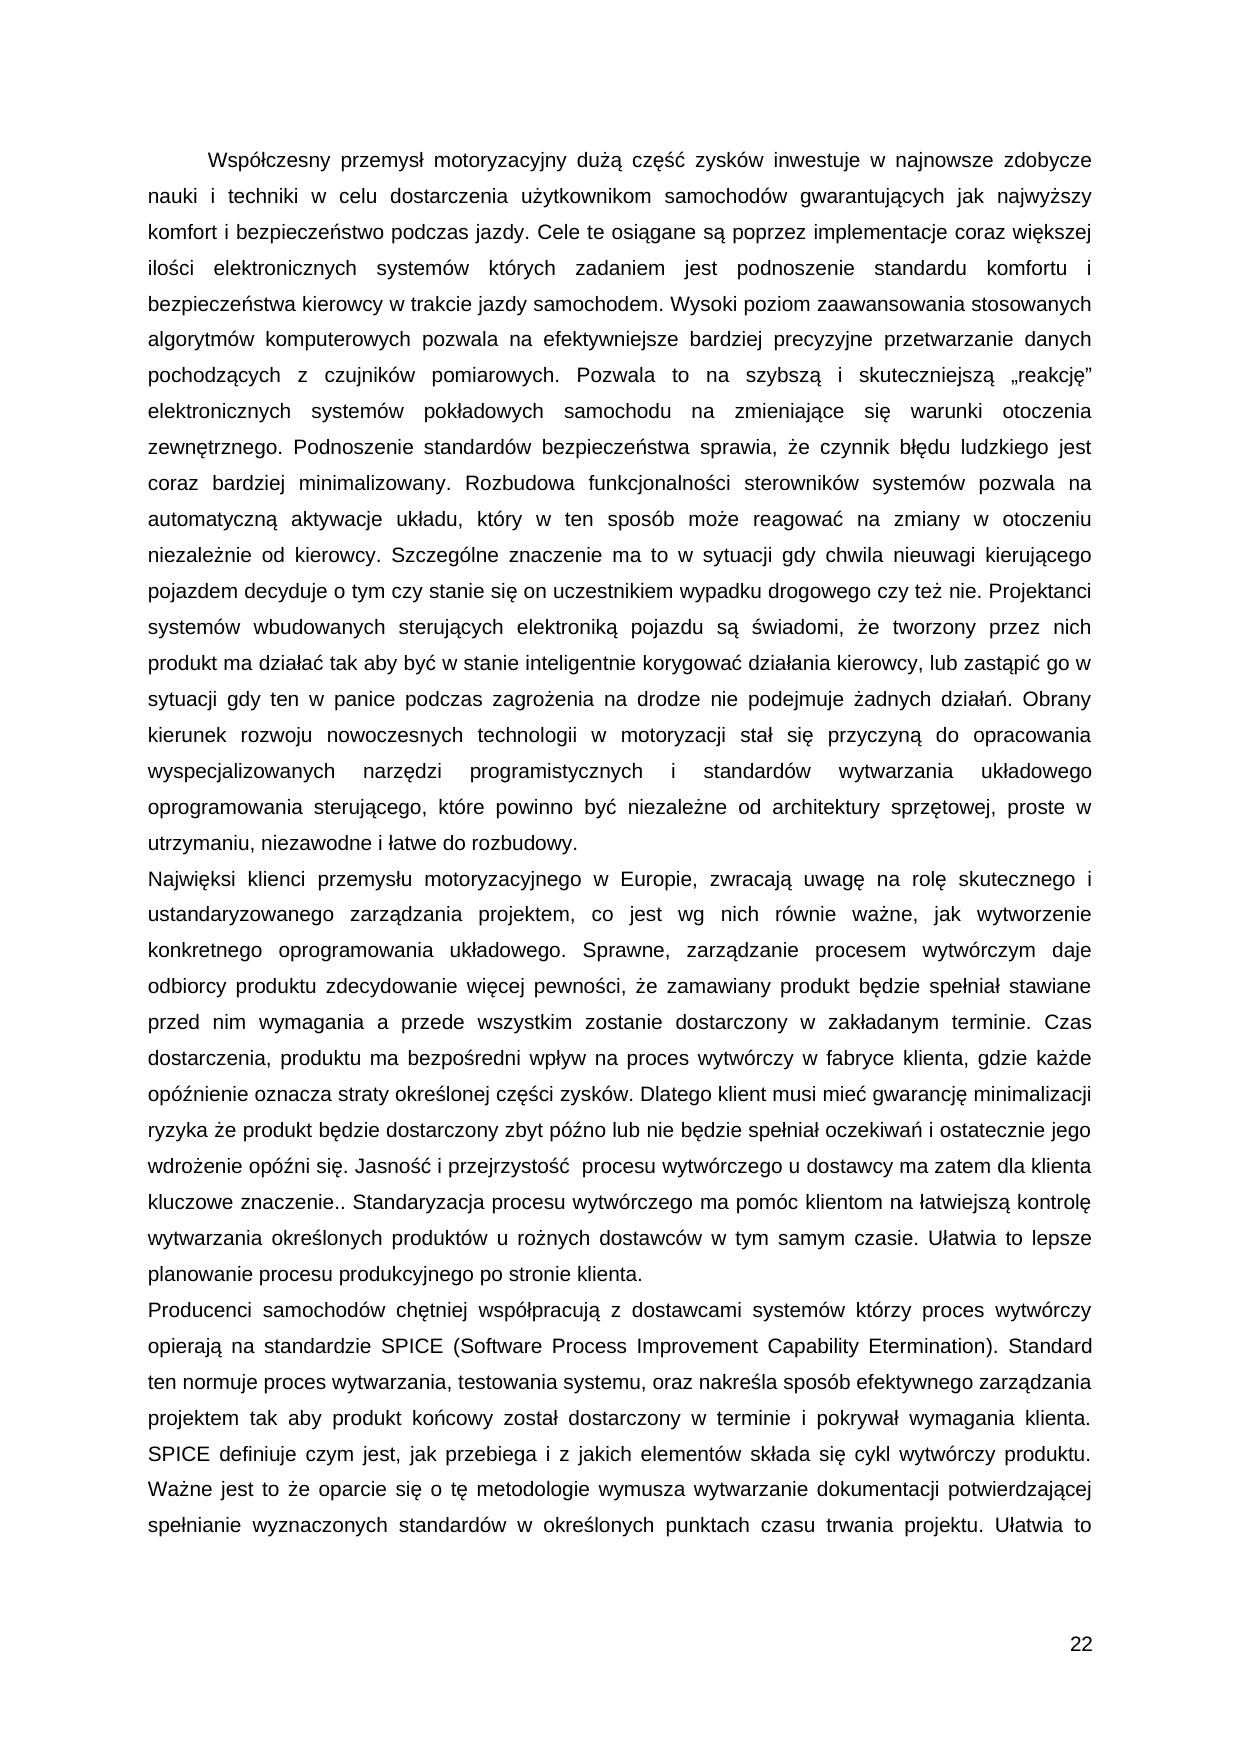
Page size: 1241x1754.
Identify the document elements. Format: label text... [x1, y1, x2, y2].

text Współczesny przemysł motoryzacyjny dużą część zysków inwestuje w najnowsze zdobycze nauki i techniki w celu dostarczenia użytkownikom samochodów gwarantujących jak najwyższy komfort i bezpieczeństwo podczas jazdy. Cele te osiągane są poprzez implementacje coraz większej ilości elektronicznych systemów których zadaniem jest podnoszenie standardu komfortu i bezpieczeństwa kierowcy w trakcie jazdy samochodem. Wysoki poziom zaawansowania stosowanych algorytmów komputerowych pozwala na efektywniejsze bardziej precyzyjne przetwarzanie danych pochodzących z czujników pomiarowych. Pozwala to na szybszą i skuteczniejszą „reakcję” elektronicznych systemów pokładowych samochodu na zmieniające się warunki otoczenia zewnętrznego. Podnoszenie standardów bezpieczeństwa sprawia, że czynnik błędu ludzkiego jest coraz bardziej minimalizowany. Rozbudowa funkcjonalności sterowników systemów pozwala na automatyczną aktywacje układu, który w ten sposób może reagować na zmiany w otoczeniu niezależnie od kierowcy. Szczególne znaczenie ma to w sytuacji gdy chwila nieuwagi kierującego pojazdem decyduje o tym czy stanie się on uczestnikiem wypadku drogowego czy też nie. Projektanci systemów wbudowanych sterujących elektroniką pojazdu są świadomi, że tworzony przez nich produkt ma działać tak aby być w stanie inteligentnie korygować działania kierowcy, lub zastąpić go w sytuacji gdy ten w panice podczas zagrożenia na drodze nie podejmuje żadnych działań. Obrany kierunek rozwoju nowoczesnych technologii w motoryzacji stał się przyczyną do opracowania wyspecjalizowanych narzędzi programistycznych i standardów wytwarzania układowego oprogramowania sterującego, które powinno być niezależne od architektury sprzętowej, proste w utrzymaniu, niezawodne i łatwe do rozbudowy. [148, 148, 1093, 854]
text Najwięksi klienci przemysłu motoryzacyjnego w Europie, zwracają uwagę na rolę skutecznego i ustandaryzowanego zarządzania projektem, co jest wg nich równie ważne, jak wytworzenie konkretnego oprogramowania układowego. Sprawne, zarządzanie procesem wytwórczym daje odbiorcy produktu zdecydowanie więcej pewności, że zamawiany produkt będzie spełniał stawiane przed nim wymagania a przede wszystkim zostanie dostarczony w zakładanym terminie. Czas dostarczenia, produktu ma bezpośredni wpływ na proces wytwórczy w fabryce klienta, gdzie każde opóźnienie oznacza straty określonej części zysków. Dlatego klient musi mieć gwarancję minimalizacji ryzyka że produkt będzie dostarczony zbyt późno lub nie będzie spełniał oczekiwań i ostatecznie jego wdrożenie opóźni się. Jasność i przejrzystość procesu wytwórczego u dostawcy ma zatem dla klienta kluczowe znaczenie.. Standaryzacja procesu wytwórczego ma pomóc klientom na łatwiejszą kontrolę wytwarzania określonych produktów u rożnych dostawców w tym samym czasie. Ułatwia to lepsze planowanie procesu produkcyjnego po stronie klienta. [148, 866, 1093, 1286]
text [148, 1298, 1093, 1537]
